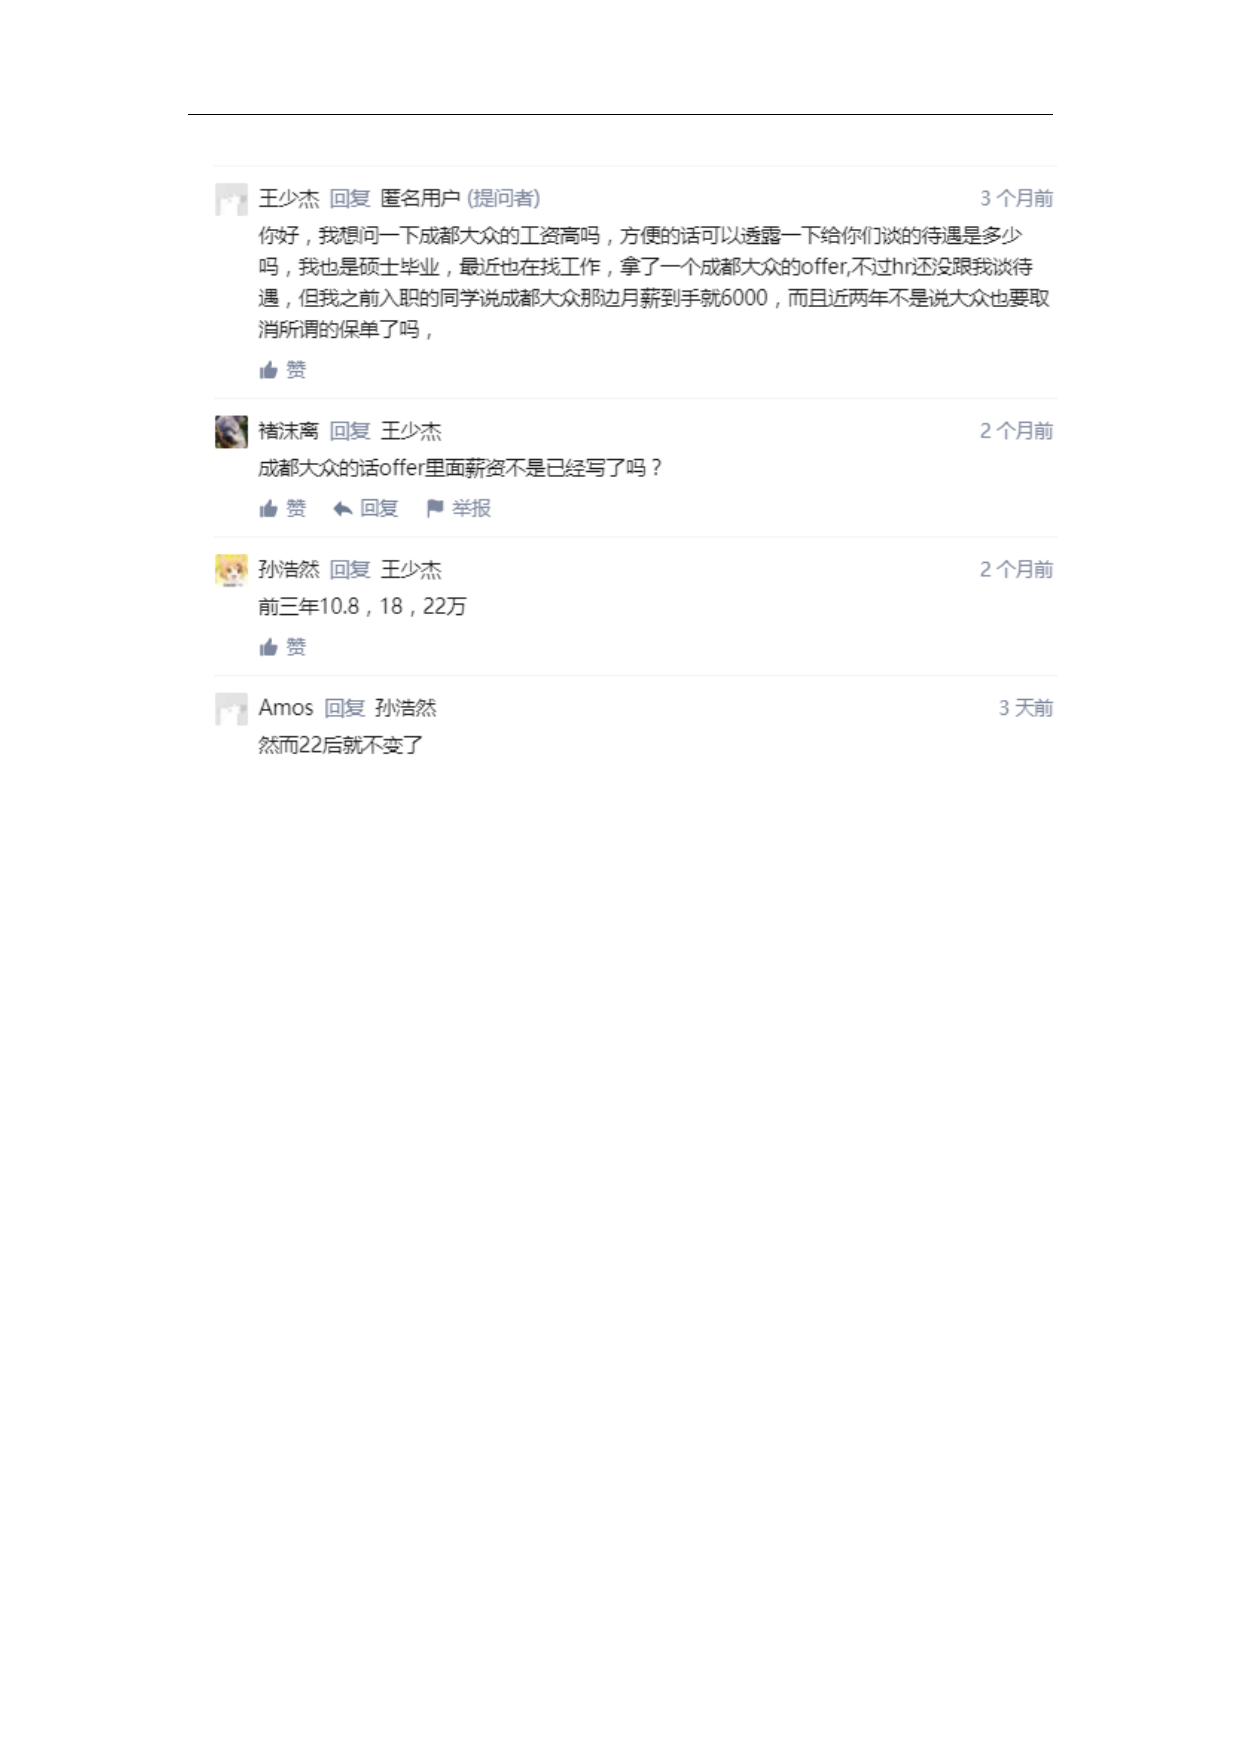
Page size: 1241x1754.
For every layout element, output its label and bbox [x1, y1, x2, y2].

picture [208, 162, 1074, 772]
